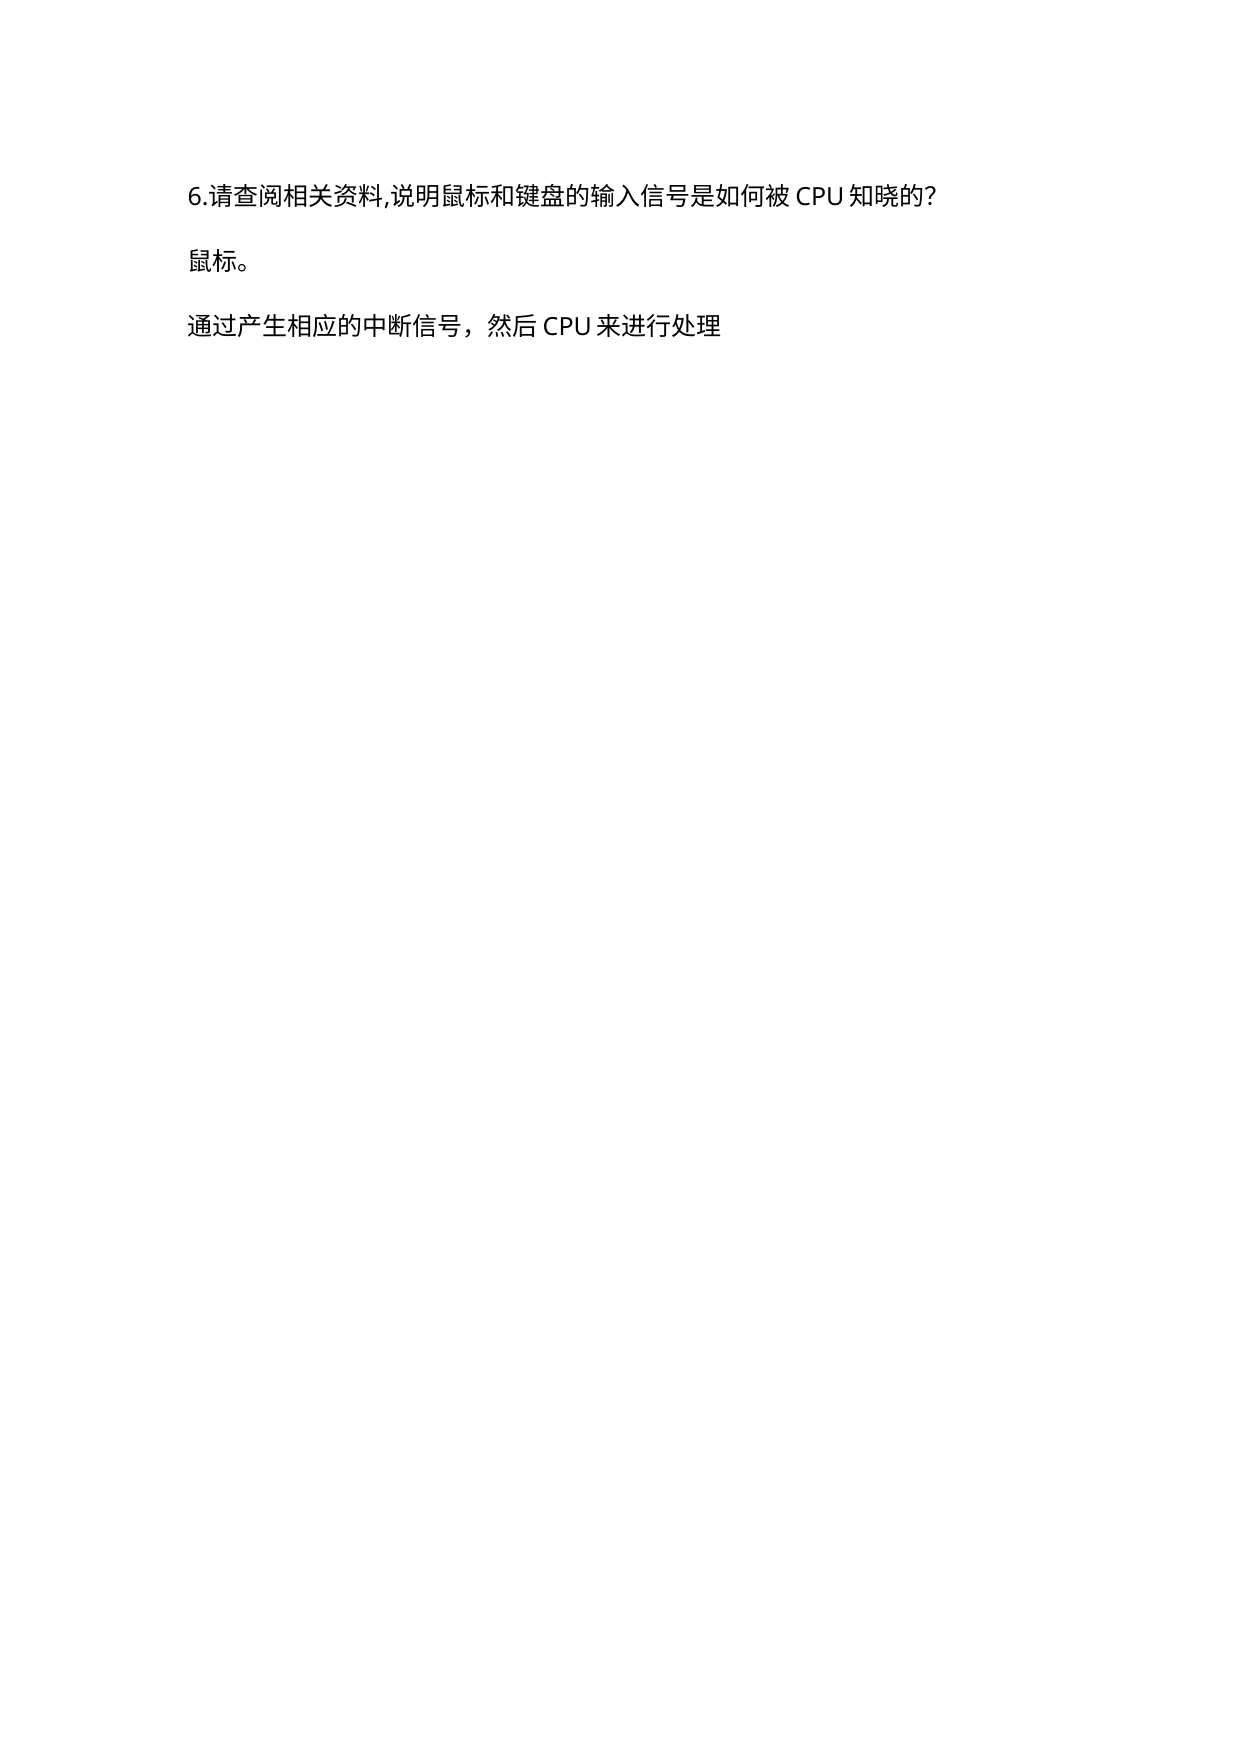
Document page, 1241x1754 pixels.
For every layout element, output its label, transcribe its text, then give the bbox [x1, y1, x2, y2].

text 6.请查阅相关资料,说明鼠标和键盘的输入信号是如何被CPU知晓的？ [187, 162, 1053, 227]
text 通过产生相应的中断信号，然后CPU来进行处理 [187, 292, 1053, 357]
text 鼠标。 [187, 227, 1053, 292]
